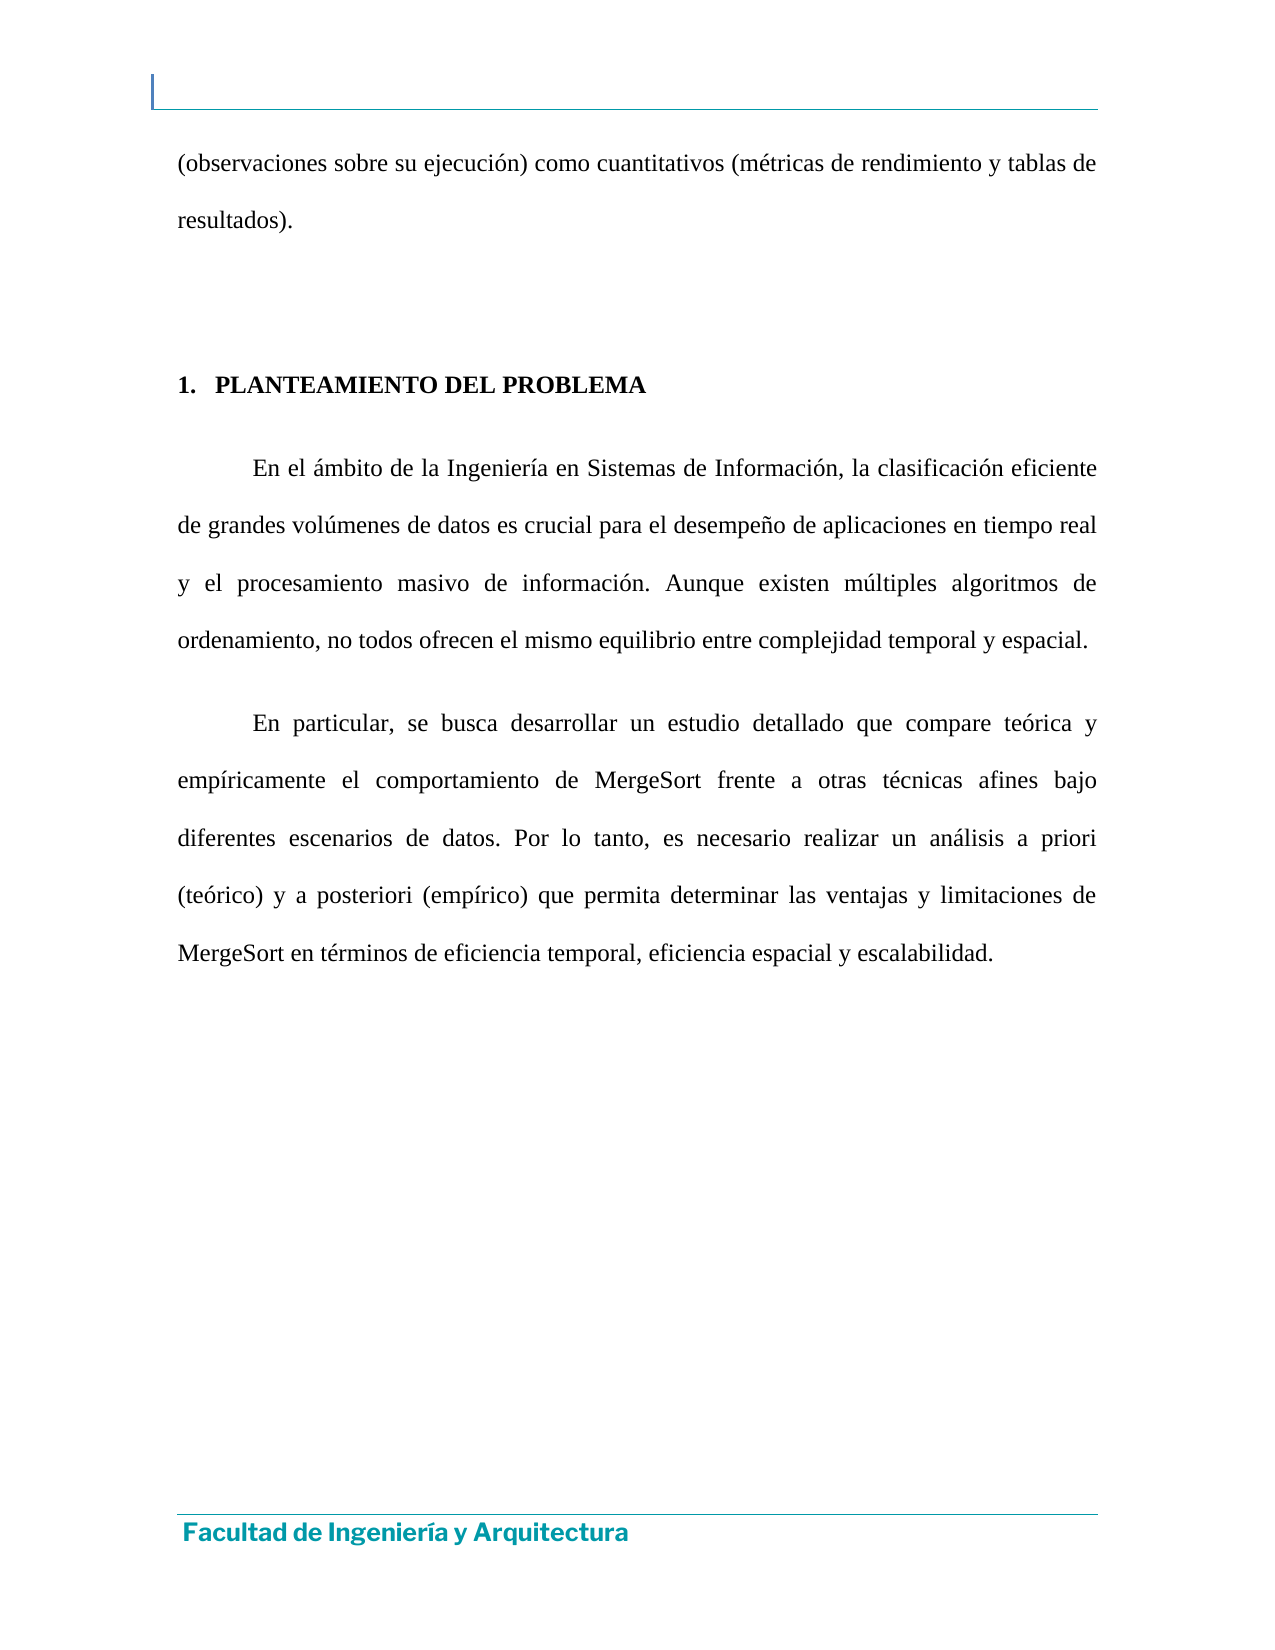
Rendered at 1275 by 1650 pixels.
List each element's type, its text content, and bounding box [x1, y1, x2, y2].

list Planteamiento del problema [177, 370, 1098, 399]
text En particular, se busca desarrollar un estudio detallado que compare teórica y empíricamente el comportamiento de MergeSort frente a otras técnicas afines bajo diferentes escenarios de datos. Por lo tanto, es necesario realizar un análisis a priori (teórico) y a posteriori (empírico) que permita determinar las ventajas y limitaciones de MergeSort en términos de eficiencia temporal, eficiencia espacial y escalabilidad. [177, 708, 1098, 966]
text En el ámbito de la Ingeniería en Sistemas de Información, la clasificación eficiente de grandes volúmenes de datos es crucial para el desempeño de aplicaciones en tiempo real y el procesamiento masivo de información. Aunque existen múltiples algoritmos de ordenamiento, no todos ofrecen el mismo equilibrio entre complejidad temporal y espacial. [177, 453, 1098, 654]
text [177, 148, 1098, 234]
